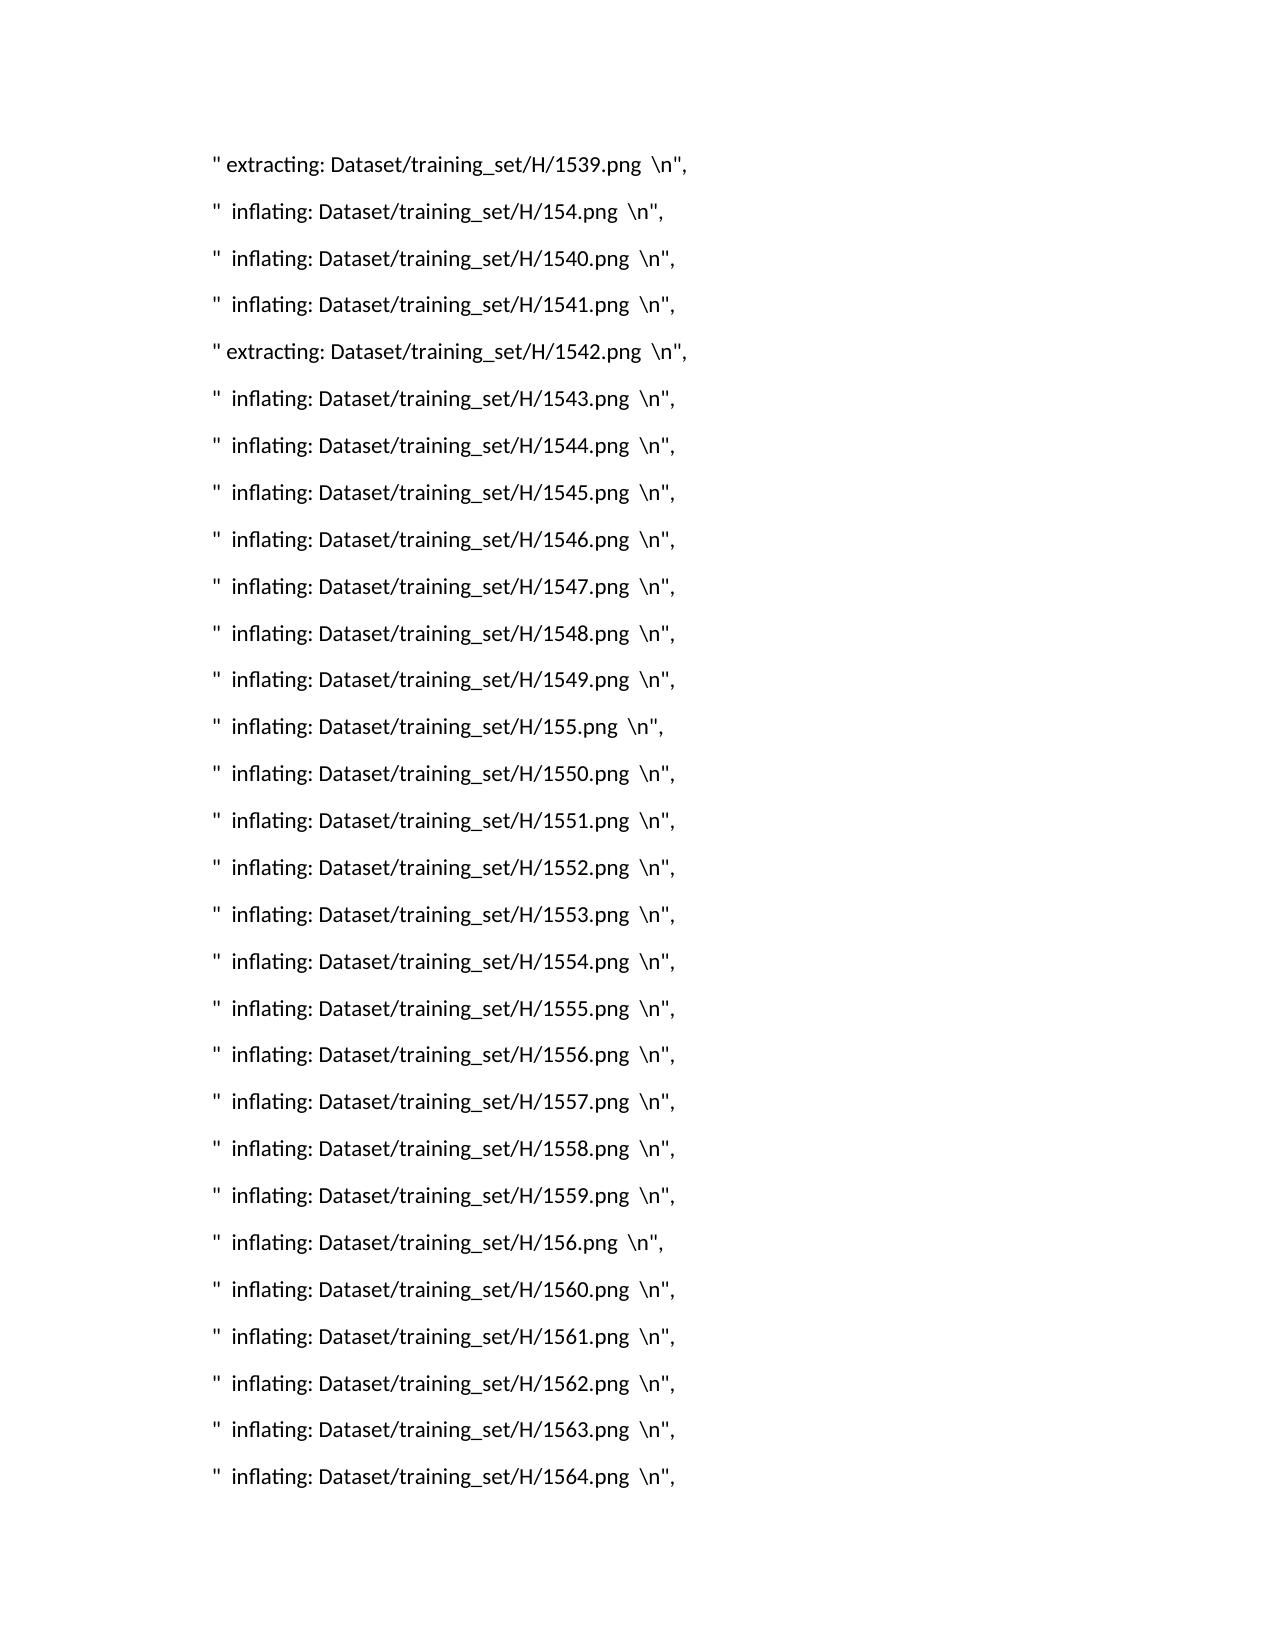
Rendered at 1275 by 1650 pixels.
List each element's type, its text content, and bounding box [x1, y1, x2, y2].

text " inflating: Dataset/training_set/H/1560.png \n", [150, 1275, 1125, 1303]
text " inflating: Dataset/training_set/H/1547.png \n", [150, 572, 1125, 600]
text " inflating: Dataset/training_set/H/154.png \n", [150, 197, 1125, 225]
text " inflating: Dataset/training_set/H/1546.png \n", [150, 525, 1125, 553]
text " inflating: Dataset/training_set/H/156.png \n", [150, 1228, 1125, 1256]
text " inflating: Dataset/training_set/H/1555.png \n", [150, 994, 1125, 1022]
text " inflating: Dataset/training_set/H/1557.png \n", [150, 1087, 1125, 1116]
text " inflating: Dataset/training_set/H/1558.png \n", [150, 1134, 1125, 1162]
text " inflating: Dataset/training_set/H/1551.png \n", [150, 806, 1125, 834]
text " inflating: Dataset/training_set/H/1552.png \n", [150, 853, 1125, 881]
text " inflating: Dataset/training_set/H/1548.png \n", [150, 619, 1125, 647]
text " inflating: Dataset/training_set/H/1556.png \n", [150, 1041, 1125, 1069]
text " inflating: Dataset/training_set/H/1541.png \n", [150, 291, 1125, 319]
text " extracting: Dataset/training_set/H/1542.png \n", [150, 337, 1125, 366]
text " inflating: Dataset/training_set/H/1564.png \n", [150, 1462, 1125, 1491]
text " inflating: Dataset/training_set/H/1550.png \n", [150, 759, 1125, 787]
text " inflating: Dataset/training_set/H/155.png \n", [150, 712, 1125, 741]
text " inflating: Dataset/training_set/H/1563.png \n", [150, 1416, 1125, 1444]
text " inflating: Dataset/training_set/H/1554.png \n", [150, 947, 1125, 975]
text " inflating: Dataset/training_set/H/1553.png \n", [150, 900, 1125, 928]
text " inflating: Dataset/training_set/H/1561.png \n", [150, 1322, 1125, 1350]
text " inflating: Dataset/training_set/H/1545.png \n", [150, 478, 1125, 506]
text " inflating: Dataset/training_set/H/1562.png \n", [150, 1369, 1125, 1397]
text " inflating: Dataset/training_set/H/1549.png \n", [150, 666, 1125, 694]
text " inflating: Dataset/training_set/H/1540.png \n", [150, 244, 1125, 272]
text " inflating: Dataset/training_set/H/1559.png \n", [150, 1181, 1125, 1209]
text " extracting: Dataset/training_set/H/1539.png \n", [150, 150, 1125, 178]
text " inflating: Dataset/training_set/H/1543.png \n", [150, 384, 1125, 412]
text " inflating: Dataset/training_set/H/1544.png \n", [150, 431, 1125, 459]
